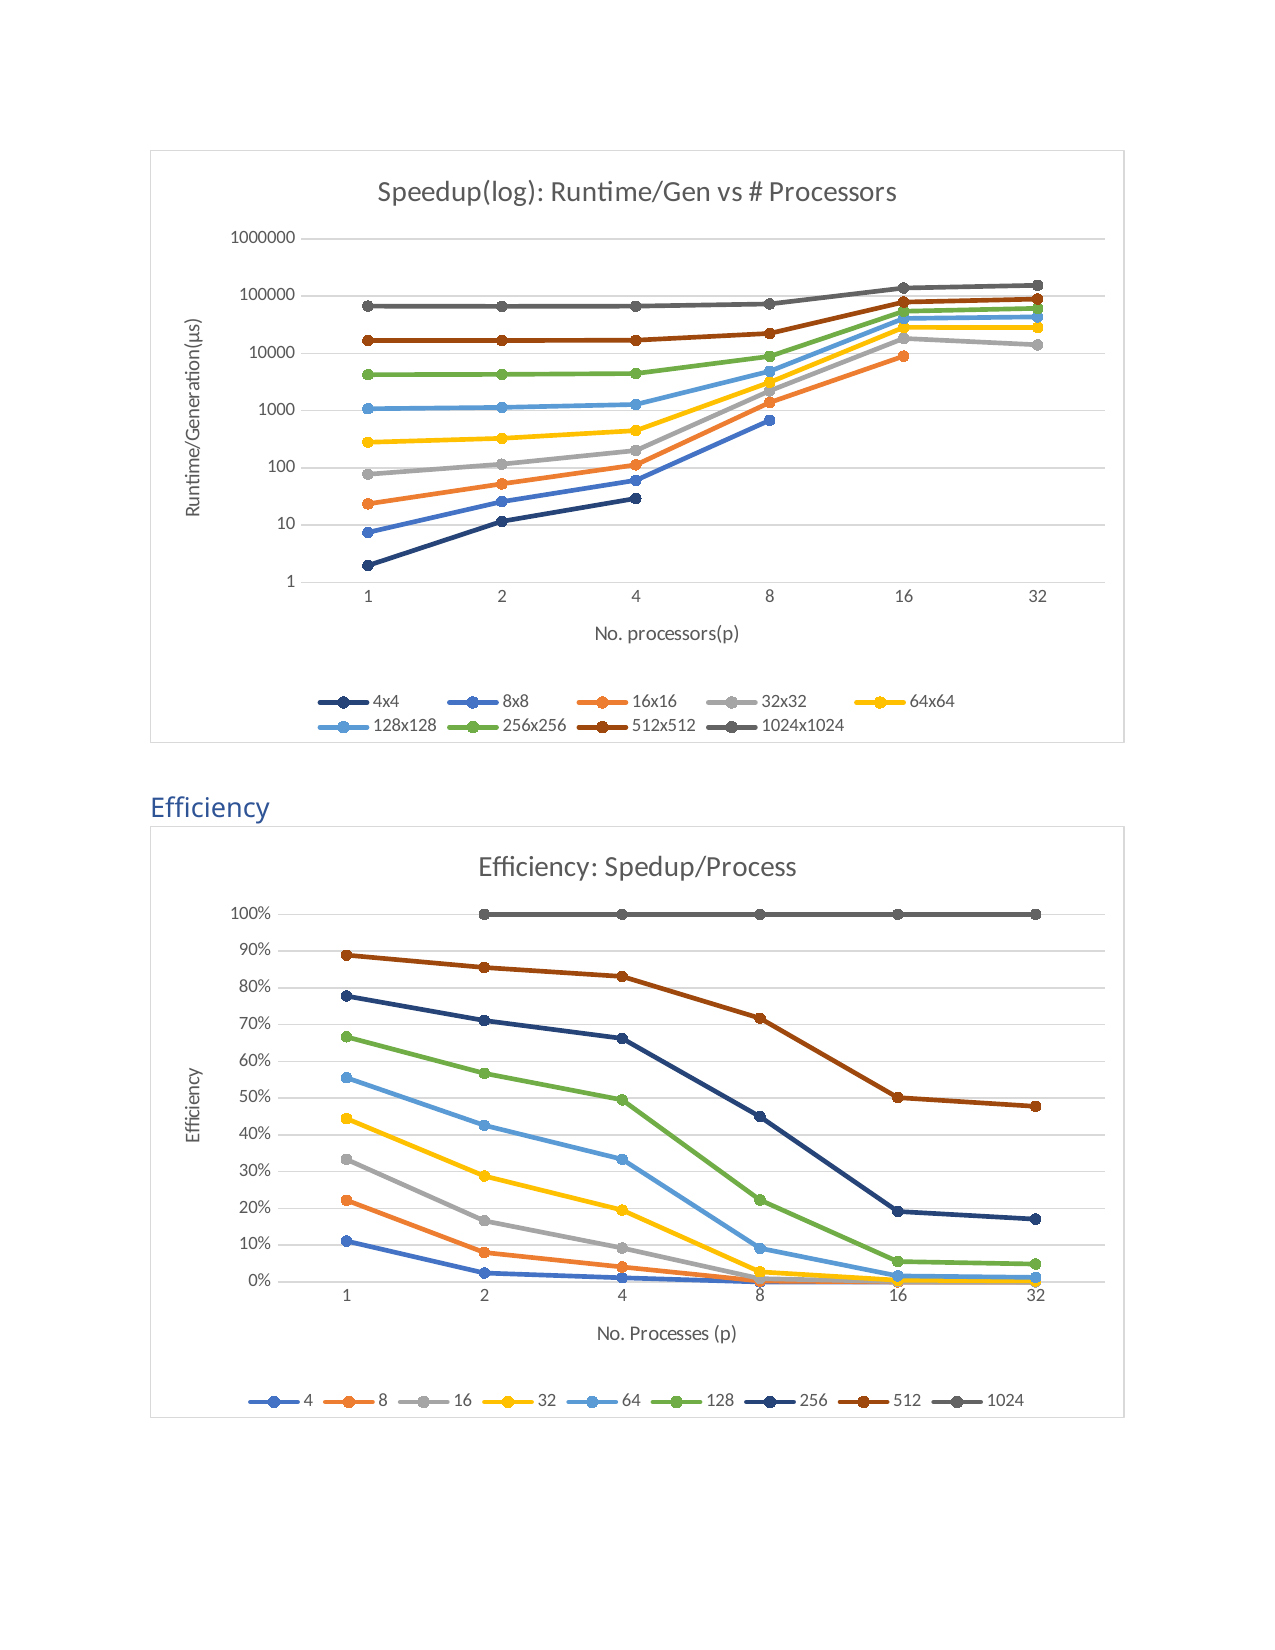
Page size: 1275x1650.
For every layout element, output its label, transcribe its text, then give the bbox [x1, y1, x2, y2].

subtitle Efficiency [150, 789, 1125, 826]
